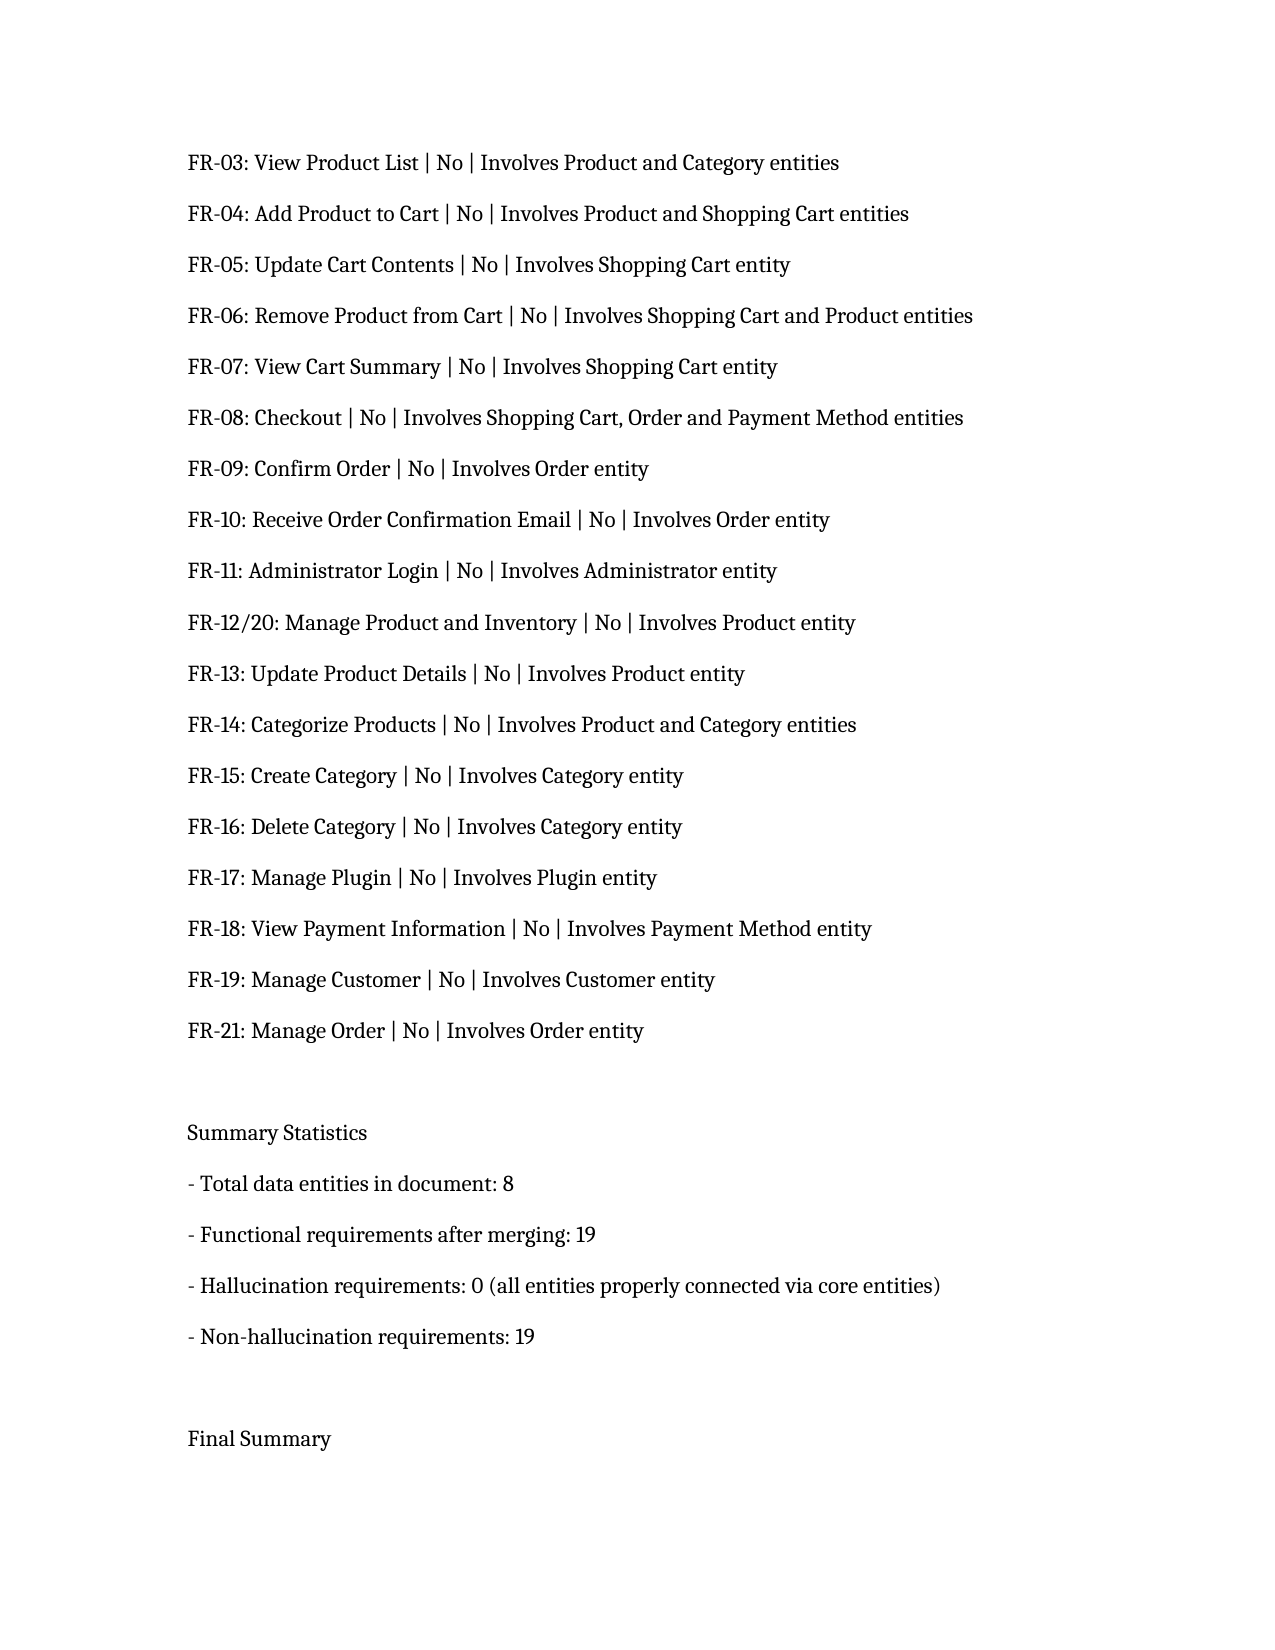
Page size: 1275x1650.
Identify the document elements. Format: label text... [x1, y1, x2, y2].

text FR-07: View Cart Summary | No | Involves Shopping Cart entity [187, 354, 1087, 381]
text FR-17: Manage Plugin | No | Involves Plugin entity [187, 864, 1087, 891]
text FR-03: View Product List | No | Involves Product and Category entities [187, 150, 1087, 176]
text FR-11: Administrator Login | No | Involves Administrator entity [187, 558, 1087, 585]
text FR-16: Delete Category | No | Involves Category entity [187, 813, 1087, 840]
text - Non-hallucination requirements: 19 [187, 1324, 1087, 1350]
text - Hallucination requirements: 0 (all entities properly connected via core entities) [187, 1273, 1087, 1299]
text FR-04: Add Product to Cart | No | Involves Product and Shopping Cart entities [187, 201, 1087, 227]
text Final Summary [187, 1426, 1087, 1452]
text FR-19: Manage Customer | No | Involves Customer entity [187, 967, 1087, 993]
text Summary Statistics [187, 1120, 1087, 1146]
text FR-18: View Payment Information | No | Involves Payment Method entity [187, 916, 1087, 942]
text FR-09: Confirm Order | No | Involves Order entity [187, 456, 1087, 483]
text FR-06: Remove Product from Cart | No | Involves Shopping Cart and Product entities [187, 303, 1087, 329]
text FR-14: Categorize Products | No | Involves Product and Category entities [187, 711, 1087, 738]
text FR-12/20: Manage Product and Inventory | No | Involves Product entity [187, 609, 1087, 636]
text FR-15: Create Category | No | Involves Category entity [187, 762, 1087, 789]
text - Total data entities in document: 8 [187, 1171, 1087, 1197]
text FR-08: Checkout | No | Involves Shopping Cart, Order and Payment Method entities [187, 405, 1087, 432]
text FR-05: Update Cart Contents | No | Involves Shopping Cart entity [187, 252, 1087, 278]
text - Functional requirements after merging: 19 [187, 1222, 1087, 1248]
text FR-10: Receive Order Confirmation Email | No | Involves Order entity [187, 507, 1087, 534]
text FR-13: Update Product Details | No | Involves Product entity [187, 660, 1087, 687]
text FR-21: Manage Order | No | Involves Order entity [187, 1018, 1087, 1044]
